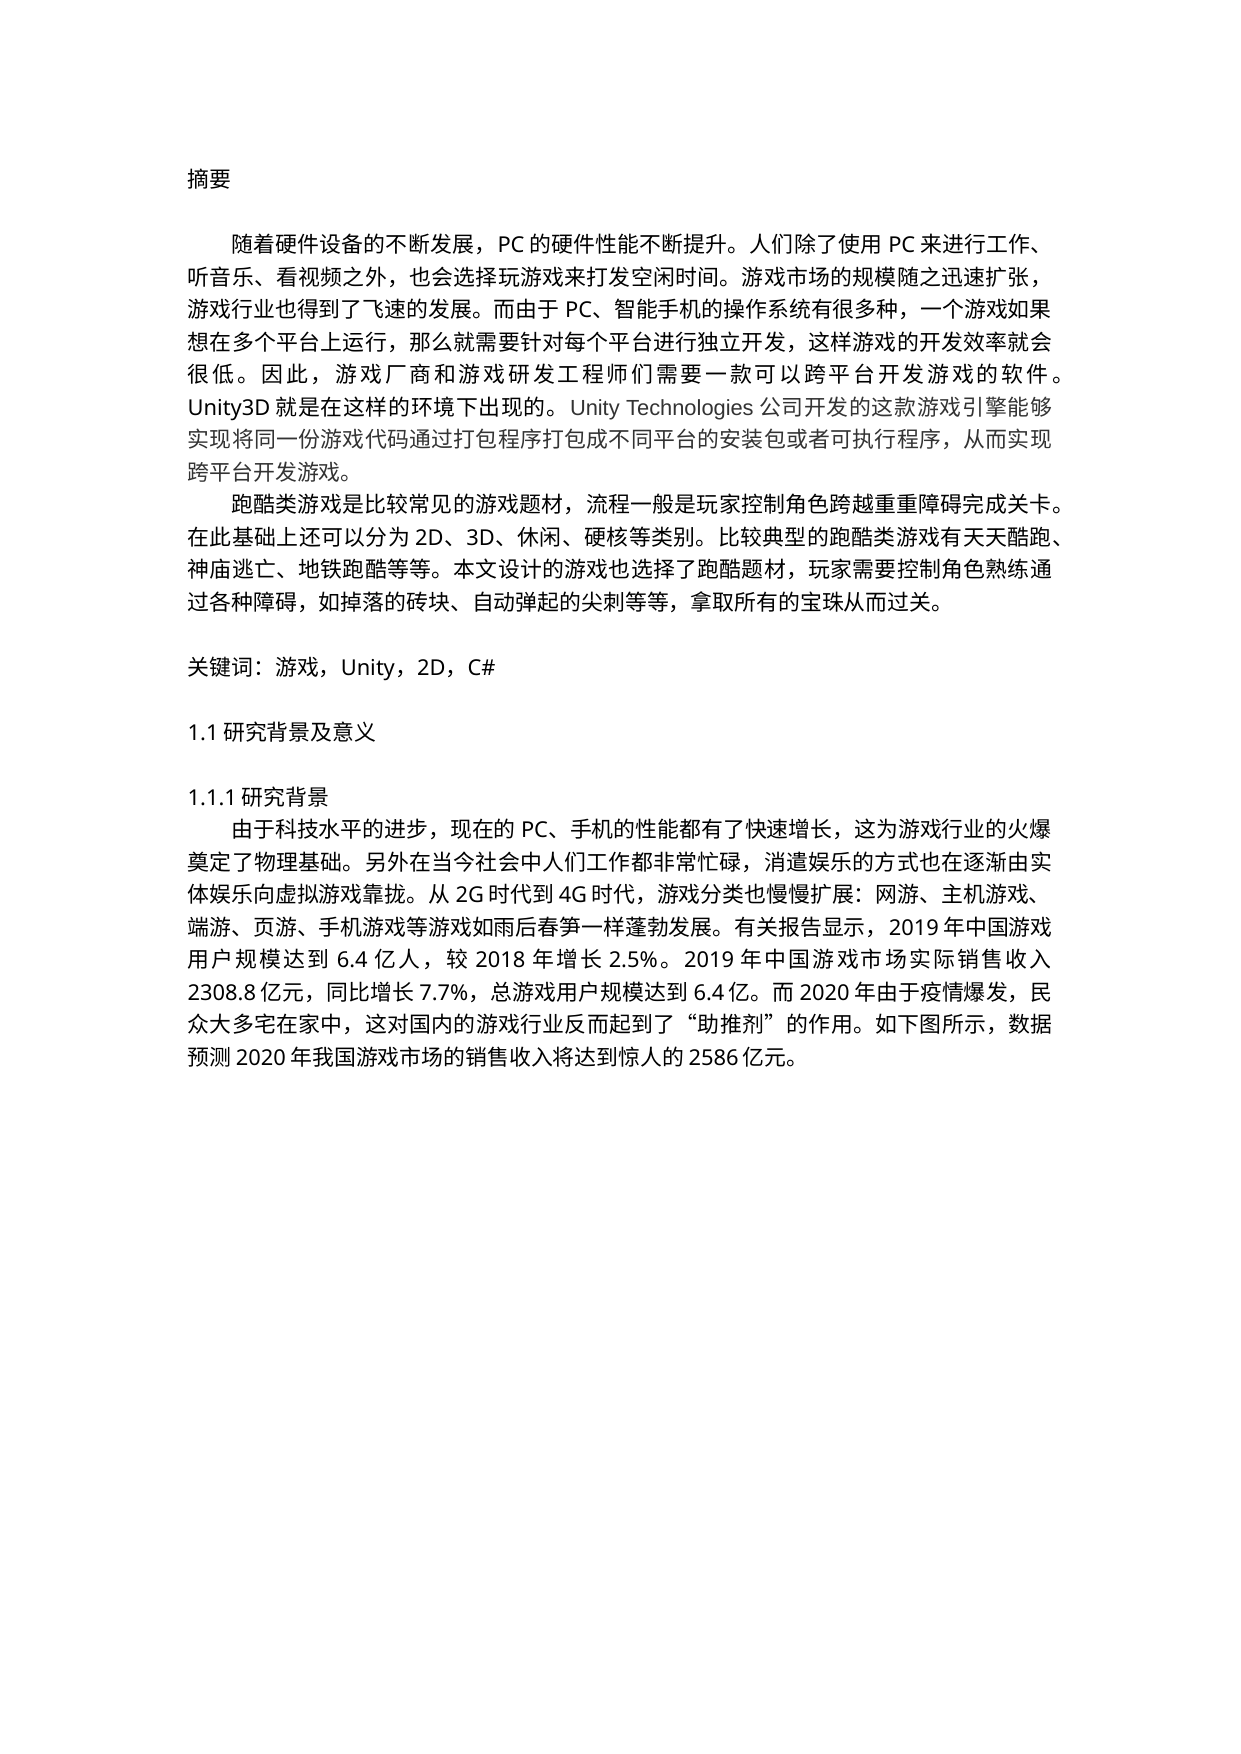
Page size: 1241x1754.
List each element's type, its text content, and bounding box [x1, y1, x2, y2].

text 1.1研究背景及意义 [187, 714, 1053, 747]
text 跑酷类游戏是比较常见的游戏题材，流程一般是玩家控制角色跨越重重障碍完成关卡。在此基础上还可以分为2D、3D、休闲、硬核等类别。比较典型的跑酷类游戏有天天酷跑、神庙逃亡、地铁跑酷等等。本文设计的游戏也选择了跑酷题材，玩家需要控制角色熟练通过各种障碍，如掉落的砖块、自动弹起的尖刺等等，拿取所有的宝珠从而过关。 [187, 487, 1053, 617]
text 由于科技水平的进步，现在的PC、手机的性能都有了快速增长，这为游戏行业的火爆奠定了物理基础。另外在当今社会中人们工作都非常忙碌，消遣娱乐的方式也在逐渐由实体娱乐向虚拟游戏靠拢。从2G时代到4G时代，游戏分类也慢慢扩展：网游、主机游戏、端游、页游、手机游戏等游戏如雨后春笋一样蓬勃发展。有关报告显示，2019年中国游戏用户规模达到6.4亿人，较2018年增长2.5%。2019年中国游戏市场实际销售收入2308.8亿元，同比增长7.7%，总游戏用户规模达到6.4亿。而2020年由于疫情爆发，民众大多宅在家中，这对国内的游戏行业反而起到了“助推剂”的作用。如下图所示，数据预测2020年我国游戏市场的销售收入将达到惊人的2586亿元。 [187, 812, 1053, 1072]
text 摘要 [187, 162, 1053, 194]
text 1.1.1研究背景 [187, 779, 1053, 812]
text 关键词：游戏，Unity，2D，C# [187, 649, 1053, 682]
text 随着硬件设备的不断发展，PC的硬件性能不断提升。人们除了使用PC来进行工作、听音乐、看视频之外，也会选择玩游戏来打发空闲时间。游戏市场的规模随之迅速扩张，游戏行业也得到了飞速的发展。而由于PC、智能手机的操作系统有很多种，一个游戏如果想在多个平台上运行，那么就需要针对每个平台进行独立开发，这样游戏的开发效率就会很低。因此，游戏厂商和游戏研发工程师们需要一款可以跨平台开发游戏的软件。Unity3D就是在这样的环境下出现的。Unity Technologies公司开发的这款游戏引擎能够实现将同一份游戏代码通过打包程序打包成不同平台的安装包或者可执行程序，从而实现跨平台开发游戏。 [187, 227, 1053, 487]
